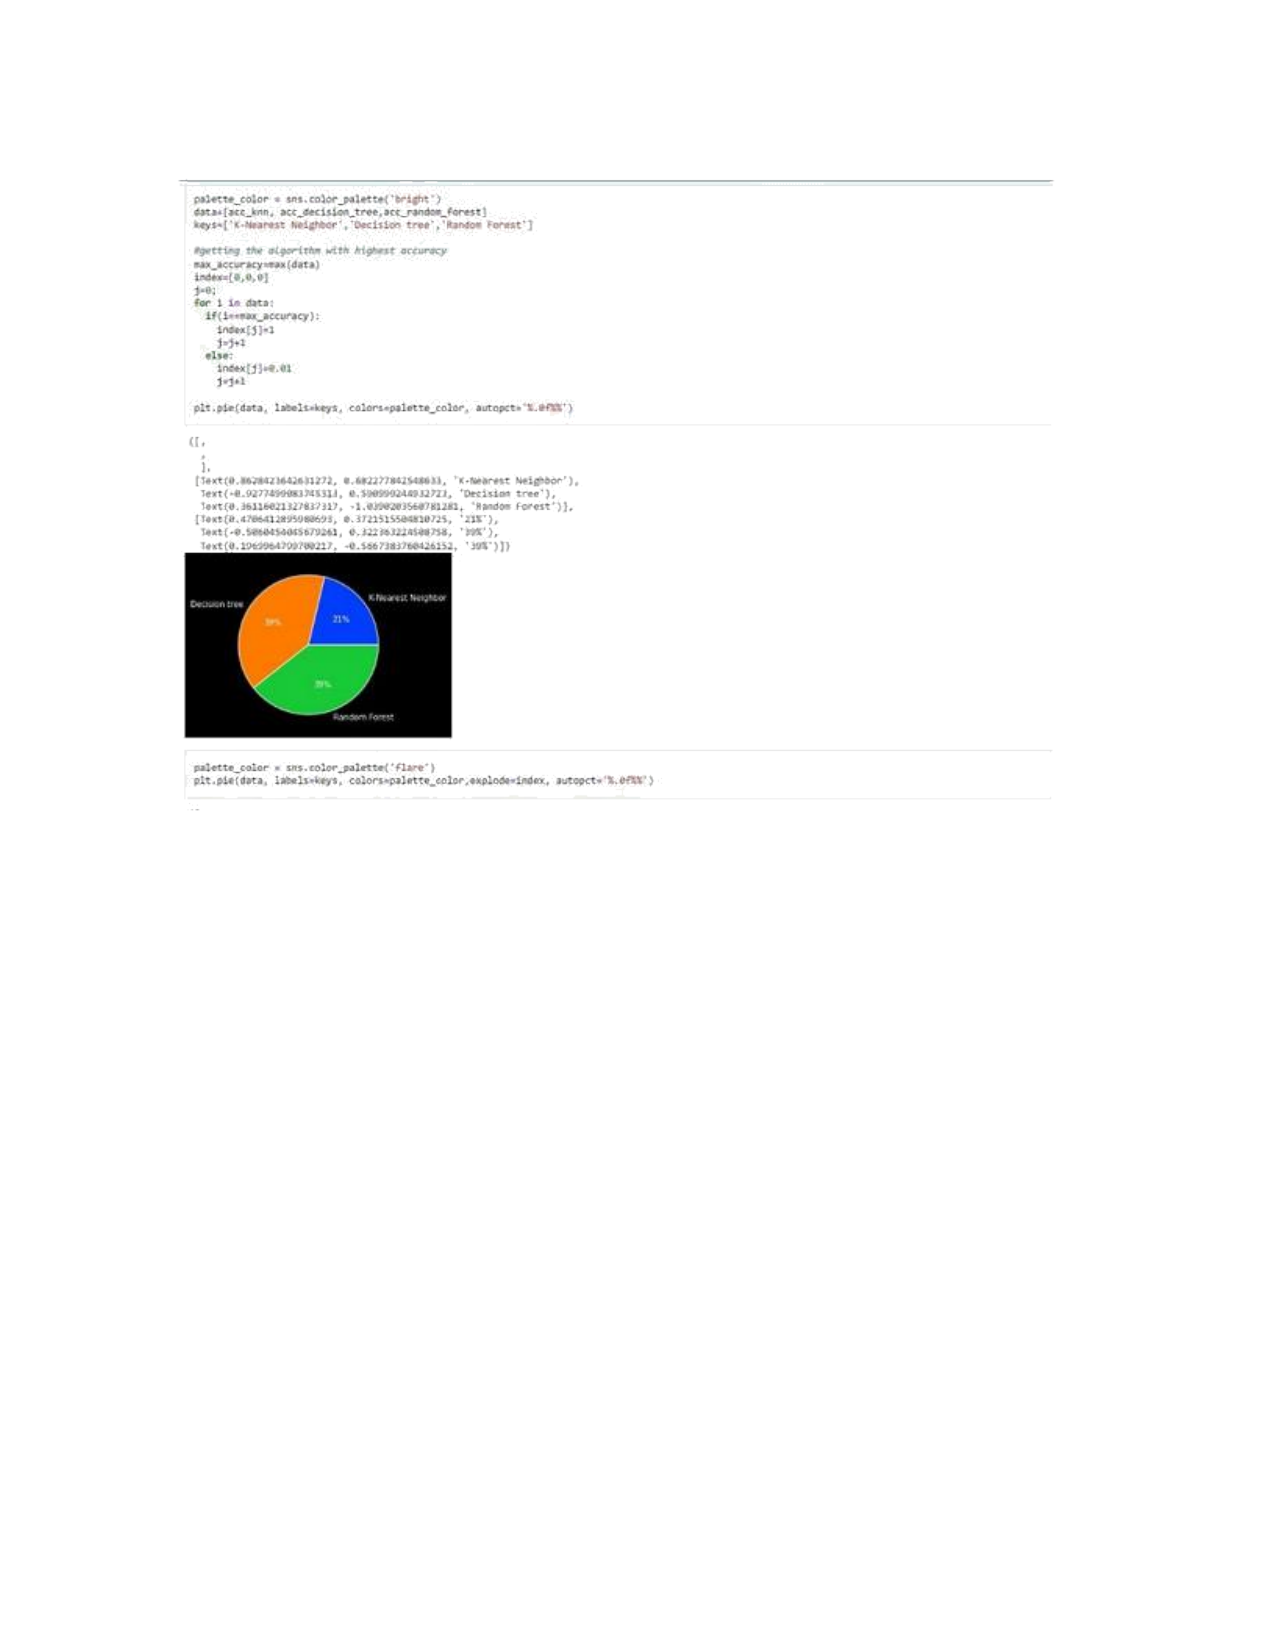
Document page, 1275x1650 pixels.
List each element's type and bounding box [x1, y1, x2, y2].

picture [150, 150, 1122, 875]
